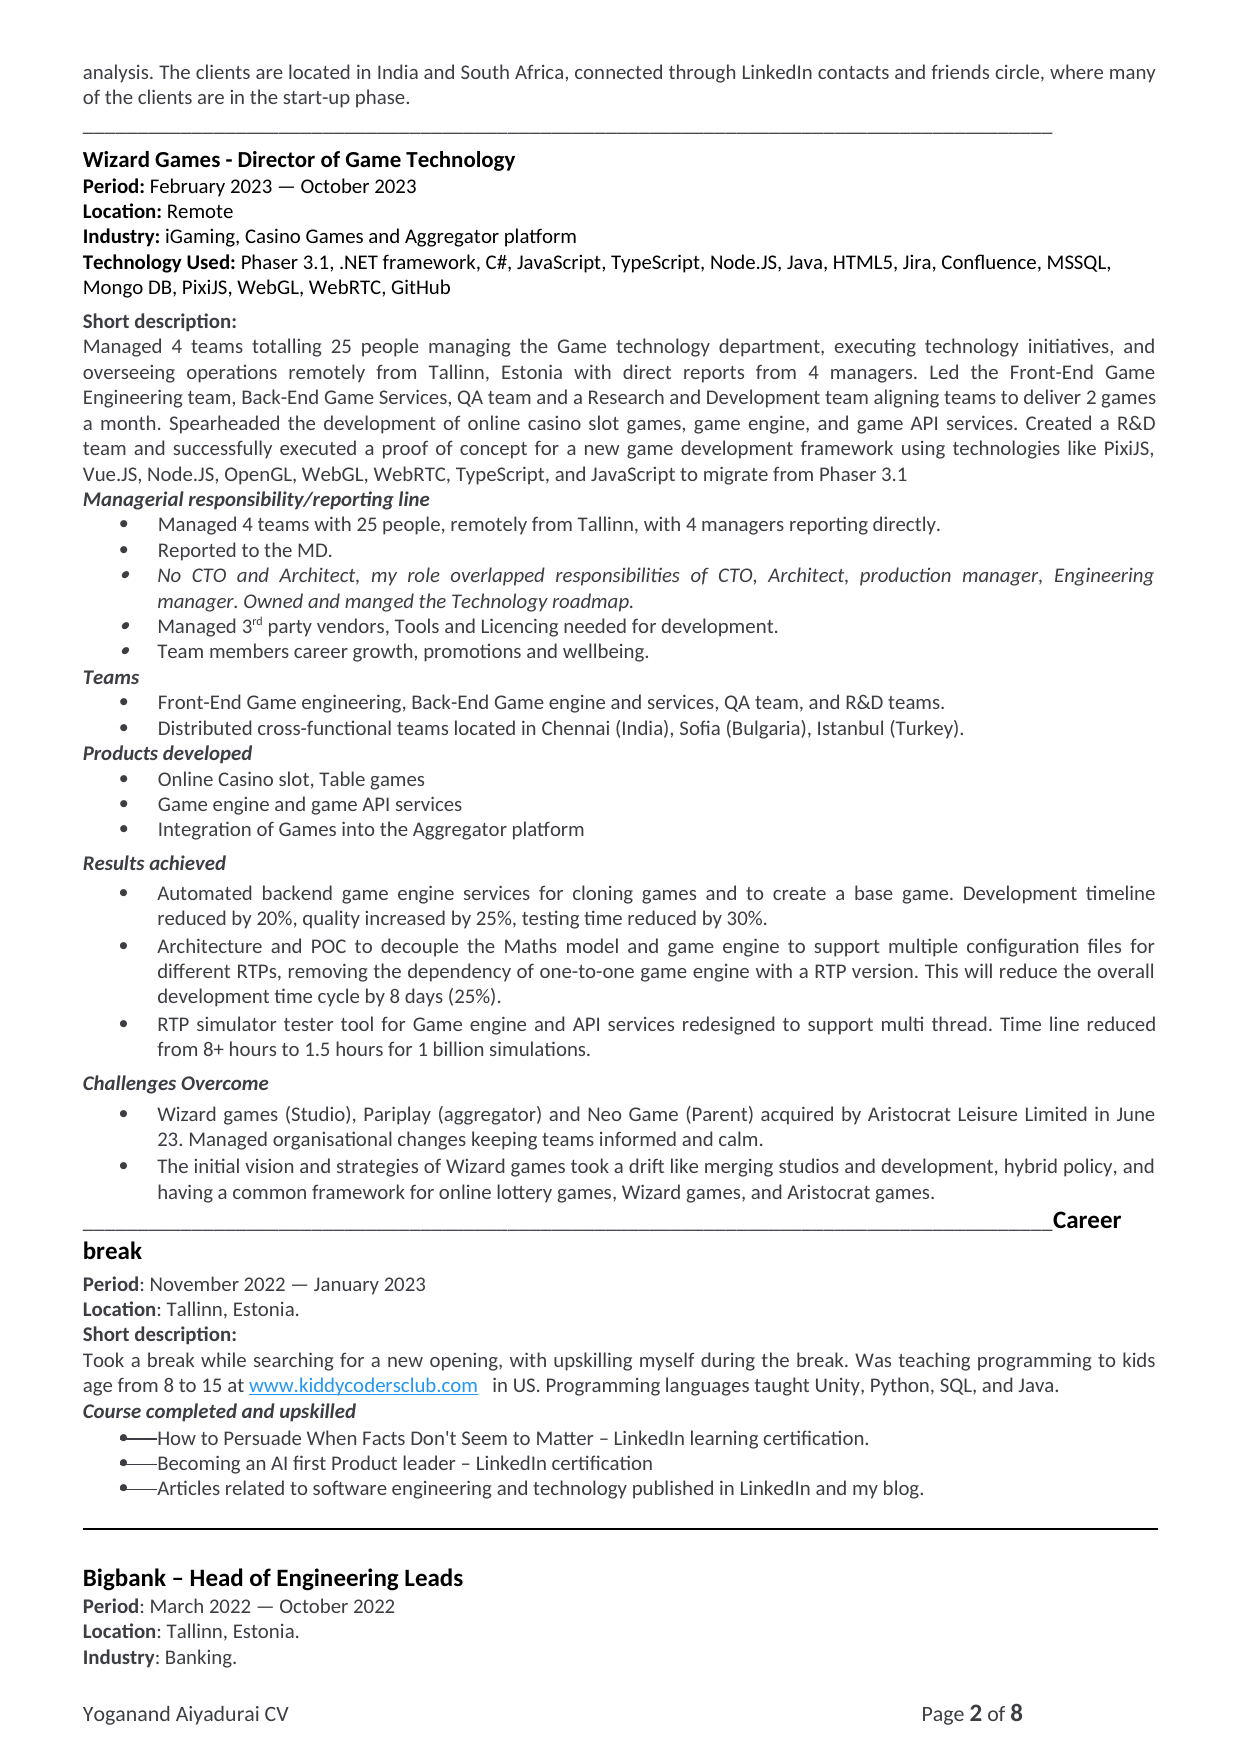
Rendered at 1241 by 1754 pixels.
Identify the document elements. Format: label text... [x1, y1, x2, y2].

text _________________________________________________________________________________________ [83, 110, 1158, 136]
list RTP simulator tester tool for Game engine and API services redesigned to support multi thread. Time line reduced from 8+ hours to 1.5 hours for 1 billion simulations. [120, 1011, 1158, 1062]
subtitle Industry: iGaming, Casino Games and Aggregator platform [83, 224, 1158, 249]
list Managed 4 teams with 25 people, remotely from Tallinn, with 4 managers reporting directly. [120, 512, 1158, 537]
text Challenges Overcome [83, 1070, 1158, 1096]
list Integration of Games into the Aggregator platform [120, 817, 1158, 842]
text Took a break while searching for a new opening, with upskilling myself during the break. Was teaching programming to kids age from 8 to 15 at www.kiddycodersclub.com in US. Programming languages taught Unity, Python, SQL, and Java. [83, 1347, 1158, 1398]
subtitle Location: Remote [83, 198, 1158, 224]
list Architecture and POC to decouple the Maths model and game engine to support multiple configuration files for different RTPs, removing the dependency of one-to-one game engine with a RTP version. This will reduce the overall development time cycle by 8 days (25%). [120, 933, 1158, 1009]
subtitle Technology Used: Phaser 3.1, .NET framework, C#, JavaScript, TypeScript, Node.JS, Java, HTML5, Jira, Confluence, MSSQL, Mongo DB, PixiJS, WebGL, WebRTC, GitHub [83, 249, 1158, 300]
list Team members career growth, promotions and wellbeing. [120, 639, 1158, 664]
list Articles related to software engineering and technology published in LinkedIn and my blog. [120, 1476, 1158, 1501]
list How to Persuade When Facts Don't Seem to Matter – LinkedIn learning certification. [120, 1425, 1158, 1450]
text Course completed and upskilled [83, 1398, 1158, 1423]
text Products developed [83, 740, 1158, 766]
list Managed 3rd party vendors, Tools and Licencing needed for development. [120, 613, 1158, 639]
text Short description: [83, 308, 1158, 334]
list The initial vision and strategies of Wizard games took a drift like merging studios and development, hybrid policy, and having a common framework for online lottery games, Wizard games, and Aristocrat games. [120, 1154, 1158, 1204]
text Period: March 2022 — October 2022 [83, 1593, 1158, 1618]
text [83, 59, 1158, 110]
list Front-End Game engineering, Back-End Game engine and services, QA team, and R&D teams. [120, 689, 1158, 715]
text _________________________________________________________________________________________Career break [83, 1204, 1158, 1268]
text Teams [83, 664, 1158, 689]
list Game engine and game API services [120, 791, 1158, 817]
text Managerial responsibility/reporting line [83, 486, 1158, 512]
list Online Casino slot, Table games [120, 766, 1158, 791]
list Distributed cross-functional teams located in Chennai (India), Sofia (Bulgaria), Istanbul (Turkey). [120, 715, 1158, 740]
list No CTO and Architect, my role overlapped responsibilities of CTO, Architect, production manager, Engineering manager. Owned and manged the Technology roadmap. [120, 562, 1158, 613]
list Wizard games (Studio), Pariplay (aggregator) and Neo Game (Parent) acquired by Aristocrat Leisure Limited in June 23. Managed organisational changes keeping teams informed and calm. [120, 1101, 1158, 1152]
list Becoming an AI first Product leader – LinkedIn certification [120, 1450, 1158, 1476]
subtitle Wizard Games - Director of Game Technology [83, 145, 1158, 173]
text Short description: [83, 1322, 1158, 1347]
text Results achieved [83, 850, 1158, 876]
list Automated backend game engine services for cloning games and to create a base game. Development timeline reduced by 20%, quality increased by 25%, testing time reduced by 30%. [120, 880, 1158, 931]
text Location: Tallinn, Estonia. [83, 1296, 1158, 1322]
subtitle Bigbank – Head of Engineering Leads [83, 1563, 1158, 1593]
text Period: November 2022 — January 2023 [83, 1271, 1158, 1296]
text Industry: Banking. [83, 1644, 1158, 1669]
subtitle Period: February 2023 — October 2023 [83, 173, 1158, 198]
text Managed 4 teams totalling 25 people managing the Game technology department, executing technology initiatives, and overseeing operations remotely from Tallinn, Estonia with direct reports from 4 managers. Led the Front-End Game Engineering team, Back-End Game Services, QA team and a Research and Development team aligning teams to deliver 2 games a month. Spearheaded the development of online casino slot games, game engine, and game API services. Created a R&D team and successfully executed a proof of concept for a new game development framework using technologies like PixiJS, Vue.JS, Node.JS, OpenGL, WebGL, WebRTC, TypeScript, and JavaScript to migrate from Phaser 3.1 [83, 334, 1158, 486]
text Location: Tallinn, Estonia. [83, 1618, 1158, 1644]
list Reported to the MD. [120, 537, 1158, 562]
